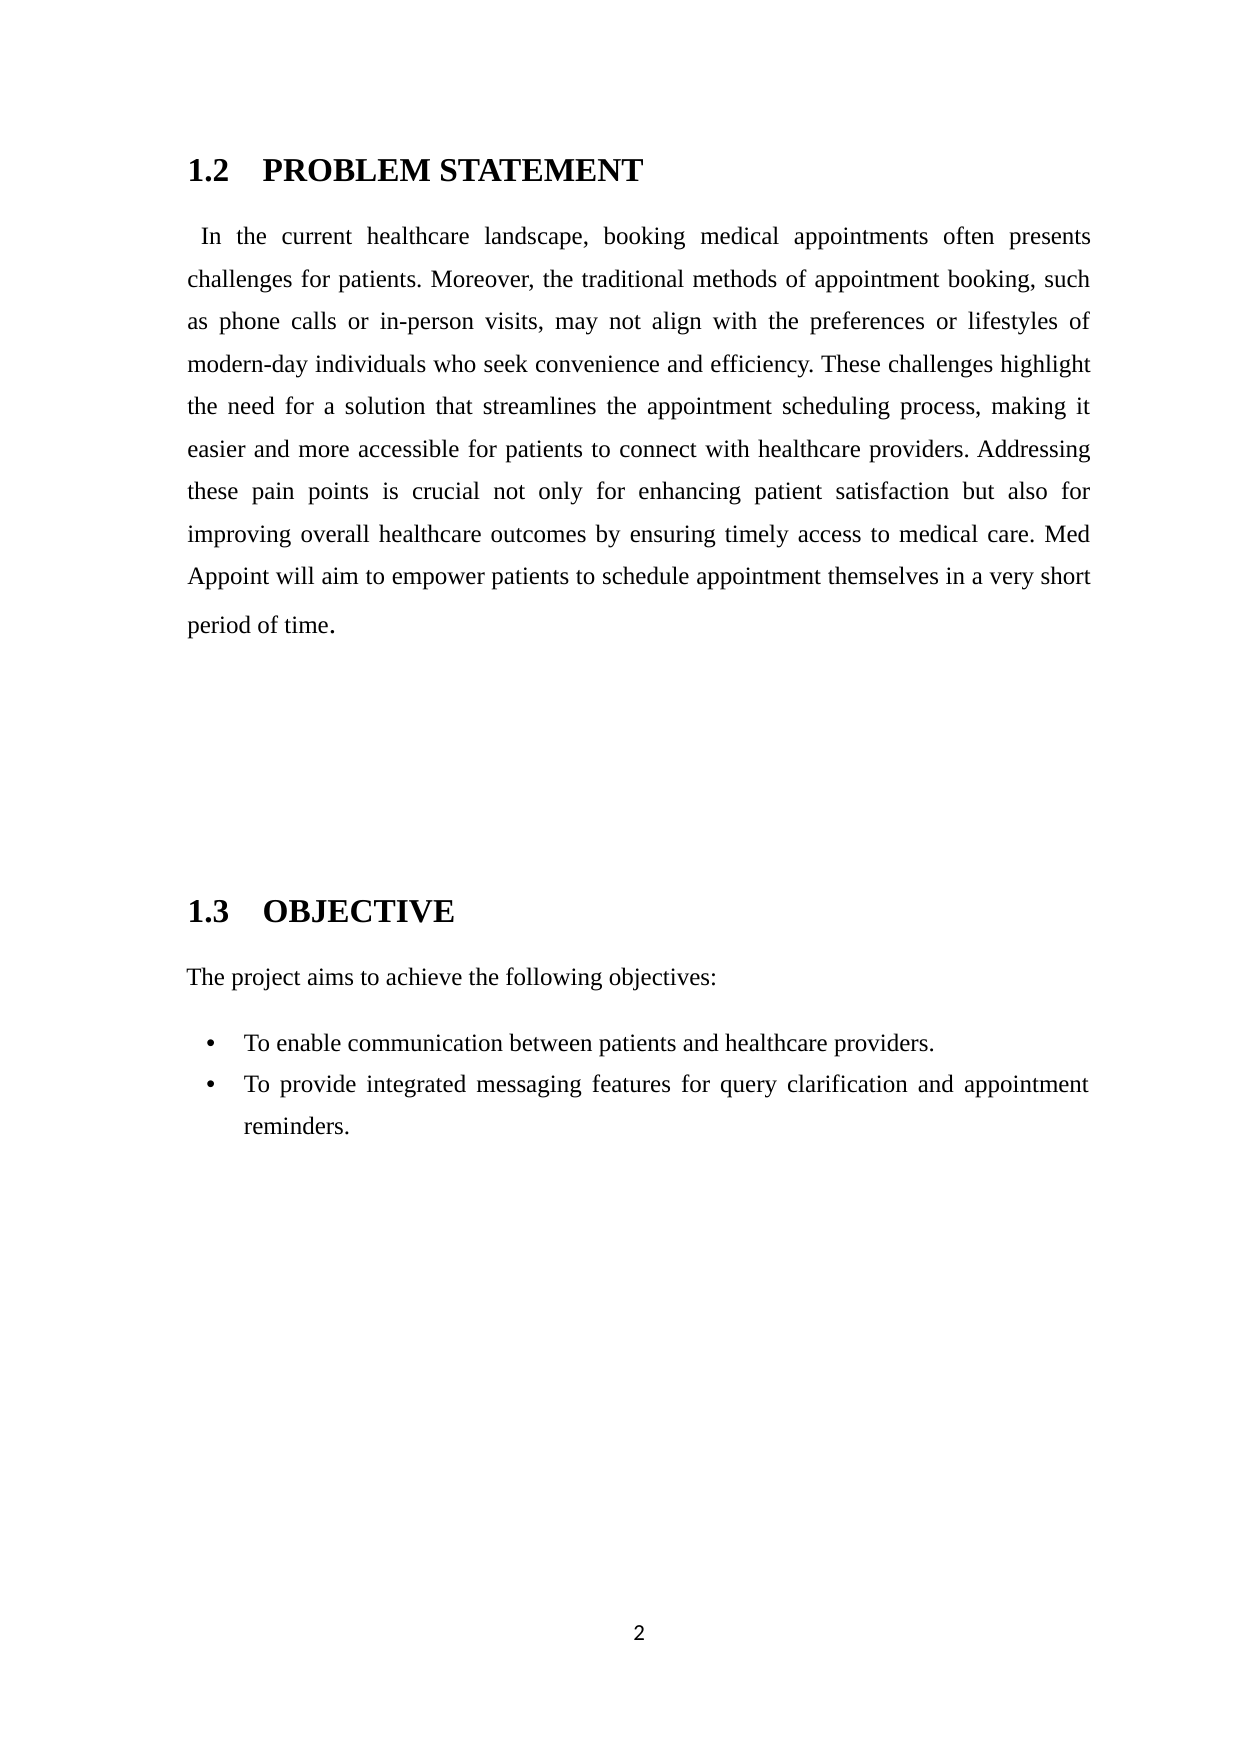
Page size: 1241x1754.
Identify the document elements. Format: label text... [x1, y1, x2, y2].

text In the current healthcare landscape, booking medical appointments often presents challenges for patients. Moreover, the traditional methods of appointment booking, such as phone calls or in-person visits, may not align with the preferences or lifestyles of modern-day individuals who seek convenience and efficiency. These challenges highlight the need for a solution that streamlines the appointment scheduling process, making it easier and more accessible for patients to connect with healthcare providers. Addressing these pain points is crucial not only for enhancing patient satisfaction but also for improving overall healthcare outcomes by ensuring timely access to medical care. Med Appoint will aim to empower patients to schedule appointment themselves in a very short period of time. [186, 221, 1091, 639]
list To enable communication between patients and healthcare providers. [206, 1028, 1089, 1057]
subtitle PROBLEM STATEMENT [187, 151, 1124, 189]
text The project aims to achieve the following objectives: [186, 962, 1091, 991]
list To provide integrated messaging features for query clarification and appointment reminders. [206, 1068, 1089, 1140]
subtitle OBJECTIVE [187, 891, 1124, 929]
